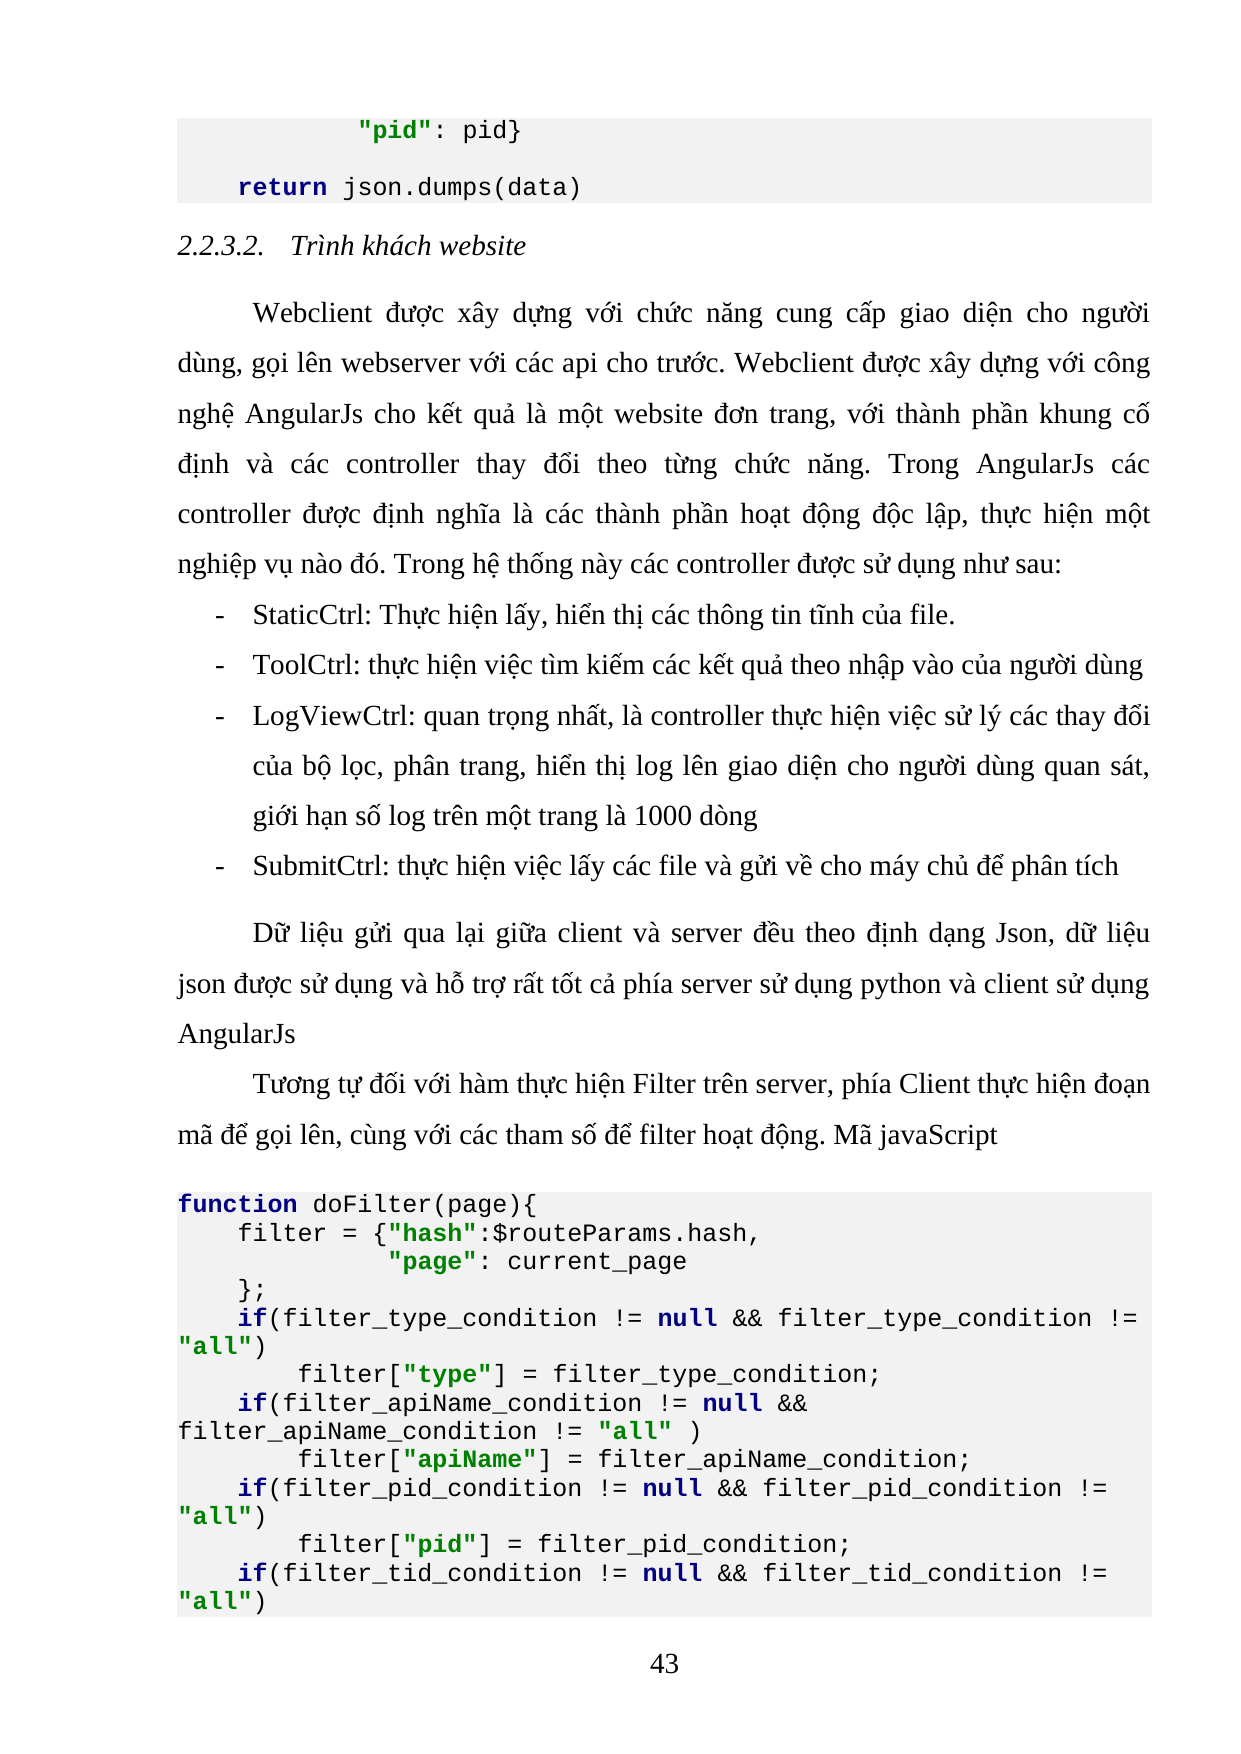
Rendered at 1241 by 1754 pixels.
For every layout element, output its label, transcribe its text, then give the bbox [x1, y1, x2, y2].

text Tương tự đối với hàm thực hiện Filter trên server, phía Client thực hiện đoạn mã để gọi lên, cùng với các tham số để filter hoạt động. Mã javaScript [177, 1066, 1152, 1150]
list LogViewCtrl: quan trọng nhất, là controller thực hiện việc sử lý các thay đổi của bộ lọc, phân trang, hiển thị log lên giao diện cho người dùng quan sát, giới hạn số log trên một trang là 1000 dòng [215, 698, 1152, 832]
list ToolCtrl: thực hiện việc tìm kiếm các kết quả theo nhập vào của người dùng [215, 647, 1152, 681]
text Webclient được xây dựng với chức năng cung cấp giao diện cho người dùng, gọi lên webserver với các api cho trước. Webclient được xây dựng với công nghệ AngularJs cho kết quả là một website đơn trang, với thành phần khung cố định và các controller thay đổi theo từng chức năng. Trong AngularJs các controller được định nghĩa là các thành phần hoạt động độc lập, thực hiện một nghiệp vụ nào đó. Trong hệ thống này các controller được sử dụng như sau: [177, 295, 1152, 580]
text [177, 1192, 1152, 1617]
text Dữ liệu gửi qua lại giữa client và server đều theo định dạng Json, dữ liệu json được sử dụng và hỗ trợ rất tốt cả phía server sử dụng python và client sử dụng AngularJs [177, 916, 1152, 1050]
list StaticCtrl: Thực hiện lấy, hiển thị các thông tin tĩnh của file. [215, 597, 1152, 631]
list Trình khách website [177, 228, 1152, 262]
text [177, 118, 1152, 203]
list SubmitCtrl: thực hiện việc lấy các file và gửi về cho máy chủ để phân tích [215, 848, 1152, 882]
